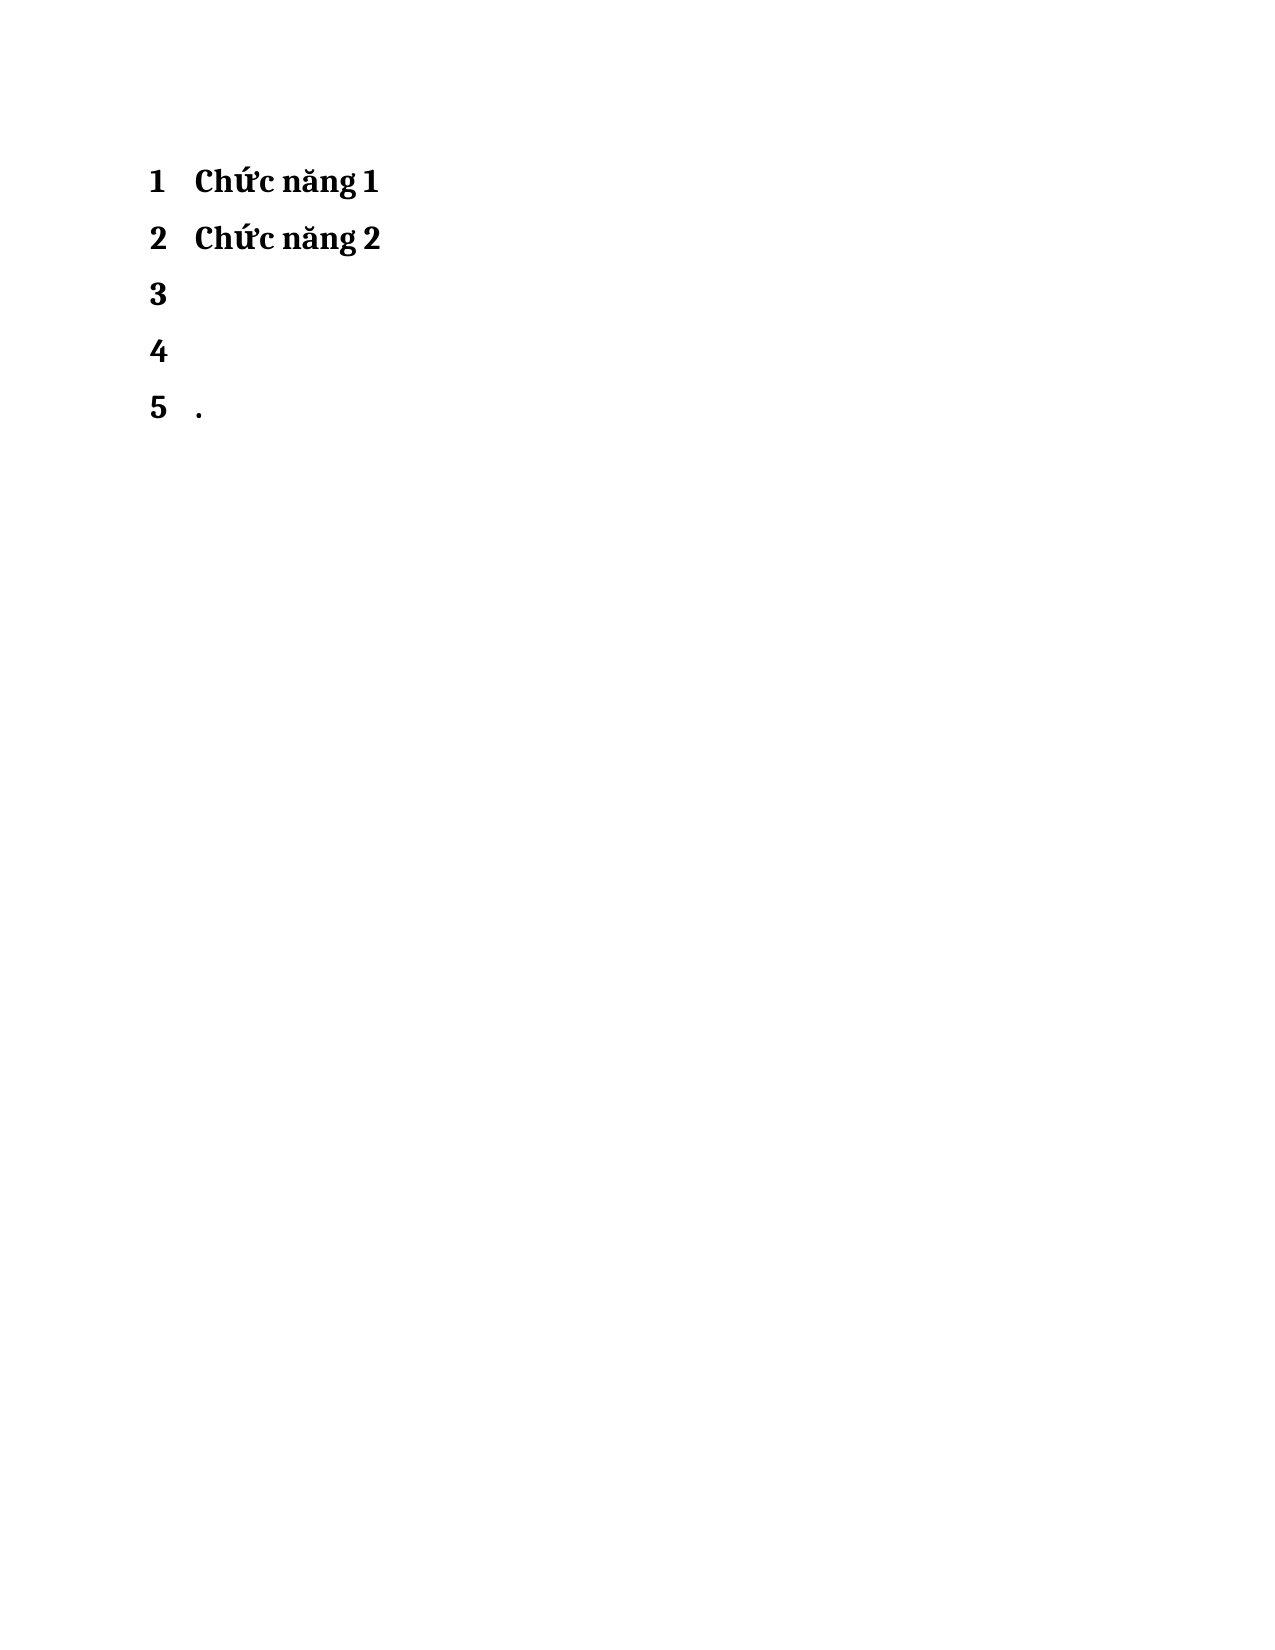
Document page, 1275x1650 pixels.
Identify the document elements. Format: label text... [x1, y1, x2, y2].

subtitle Chức năng 1 [150, 162, 1125, 201]
subtitle . [150, 389, 1125, 427]
subtitle Chức năng 2 [150, 219, 1125, 257]
